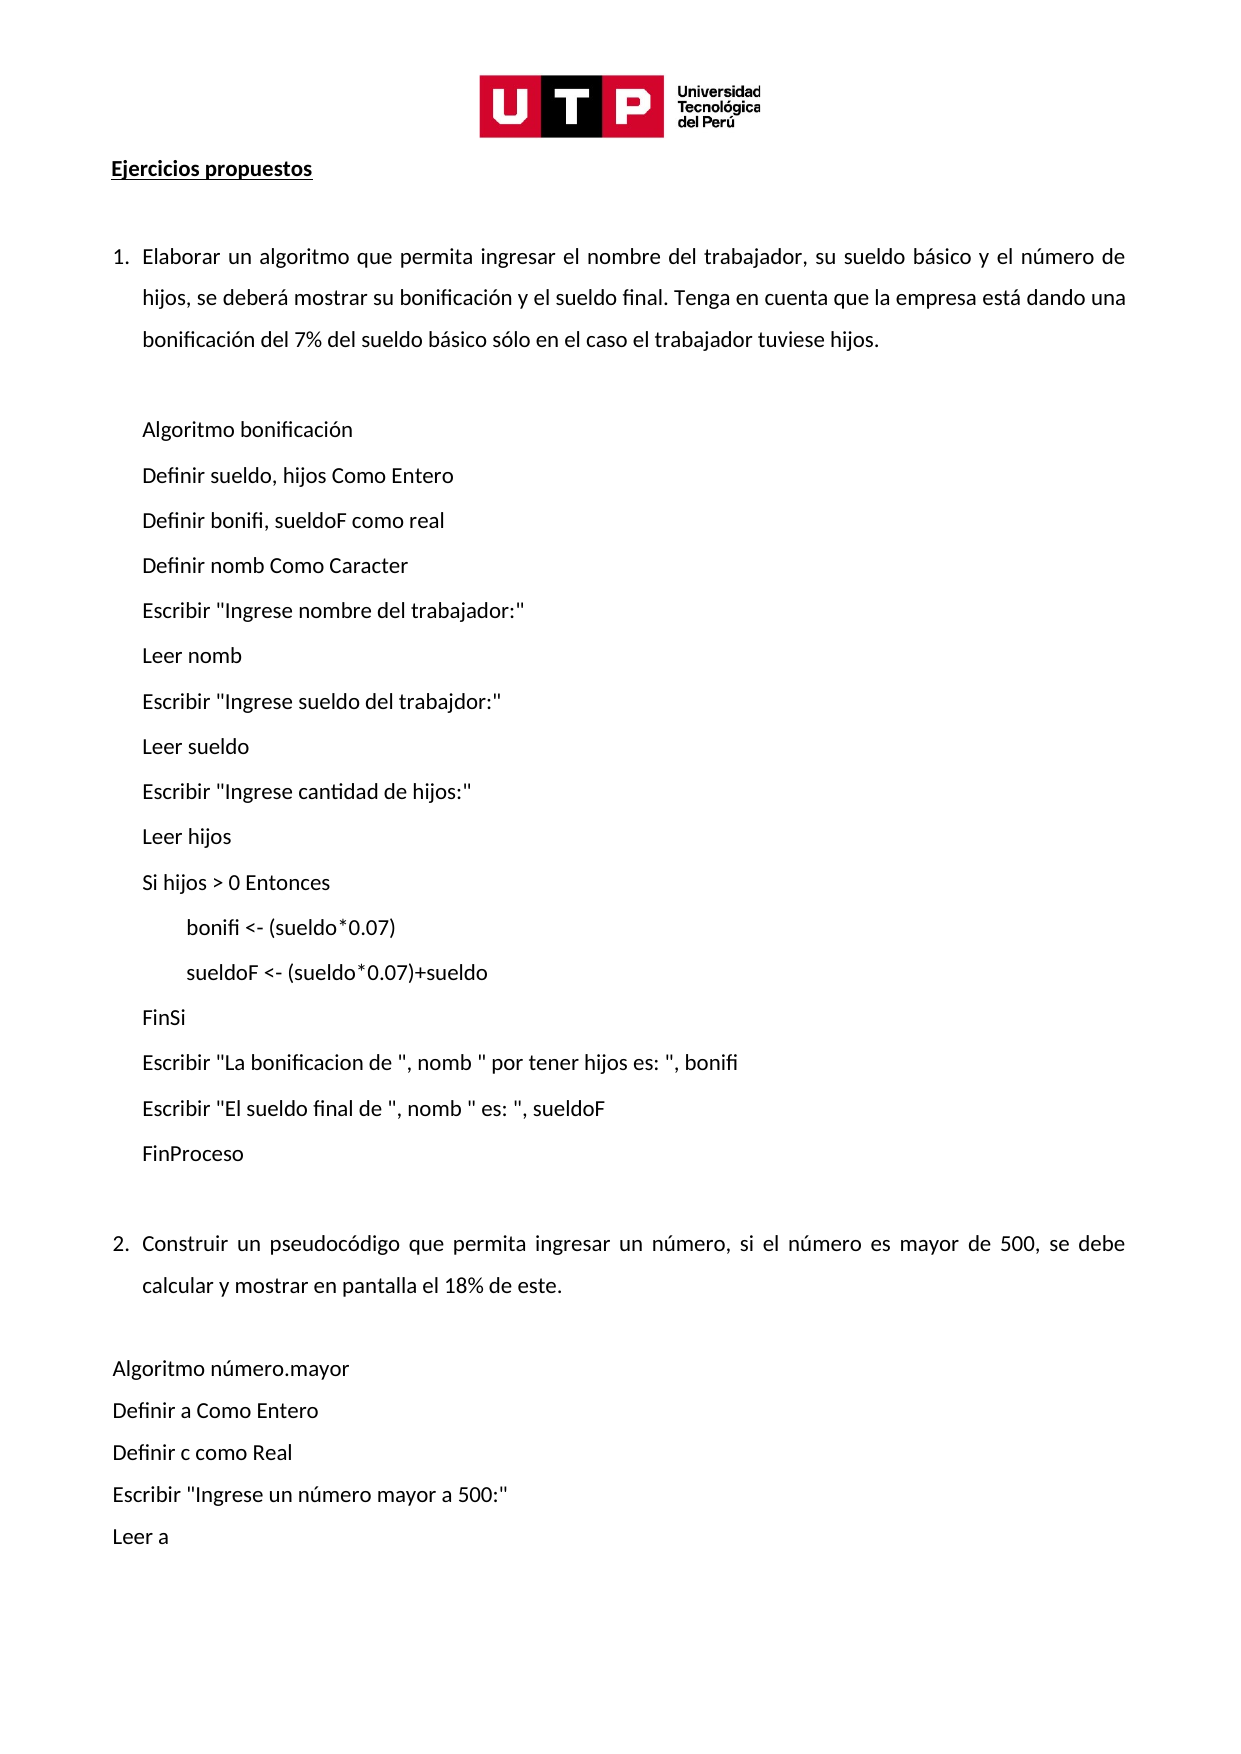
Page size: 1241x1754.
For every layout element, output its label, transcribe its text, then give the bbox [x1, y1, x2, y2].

text Escribir "El sueldo final de ", nomb " es: ", sueldoF [142, 1094, 1128, 1122]
text Escribir "Ingrese un número mayor a 500:" [112, 1480, 1128, 1508]
text Algoritmo número.mayor [112, 1354, 1128, 1383]
subtitle Ejercicios propuestos [111, 154, 846, 182]
text Leer nomb [142, 642, 1128, 670]
text Escribir "La bonificacion de ", nomb " por tener hijos es: ", bonifi [142, 1048, 1128, 1077]
text Definir bonifi, sueldoF como real [142, 506, 1128, 534]
text Definir c como Real [112, 1438, 1128, 1466]
list Construir un pseudocódigo que permita ingresar un número, si el número es mayor de 500, se debe calcular y mostrar en pantalla el 18% de este. [112, 1229, 1128, 1299]
text Leer hijos [142, 822, 1128, 851]
text Algoritmo bonificación [142, 416, 1128, 444]
text Escribir "Ingrese cantidad de hijos:" [142, 777, 1128, 805]
text Leer a [112, 1522, 1128, 1550]
picture [479, 73, 761, 140]
text Escribir "Ingrese nombre del trabajador:" [142, 596, 1128, 624]
text Leer sueldo [142, 732, 1128, 760]
text FinProceso [142, 1139, 1128, 1167]
text Definir nomb Como Caracter [142, 551, 1128, 579]
list Elaborar un algoritmo que permita ingresar el nombre del trabajador, su sueldo básico y el número de hijos, se deberá mostrar su bonificación y el sueldo final. Tenga en cuenta que la empresa está dando una bonificación del 7% del sueldo básico sólo en el caso el trabajador tuviese hijos. [112, 242, 1128, 353]
text bonifi <- (sueldo*0.07) [142, 913, 1128, 941]
text sueldoF <- (sueldo*0.07)+sueldo [142, 958, 1128, 986]
text Escribir "Ingrese sueldo del trabajdor:" [142, 687, 1128, 715]
text Definir a Como Entero [112, 1396, 1128, 1424]
text FinSi [142, 1003, 1128, 1031]
text Definir sueldo, hijos Como Entero [142, 461, 1128, 489]
text Si hijos > 0 Entonces [142, 868, 1128, 896]
